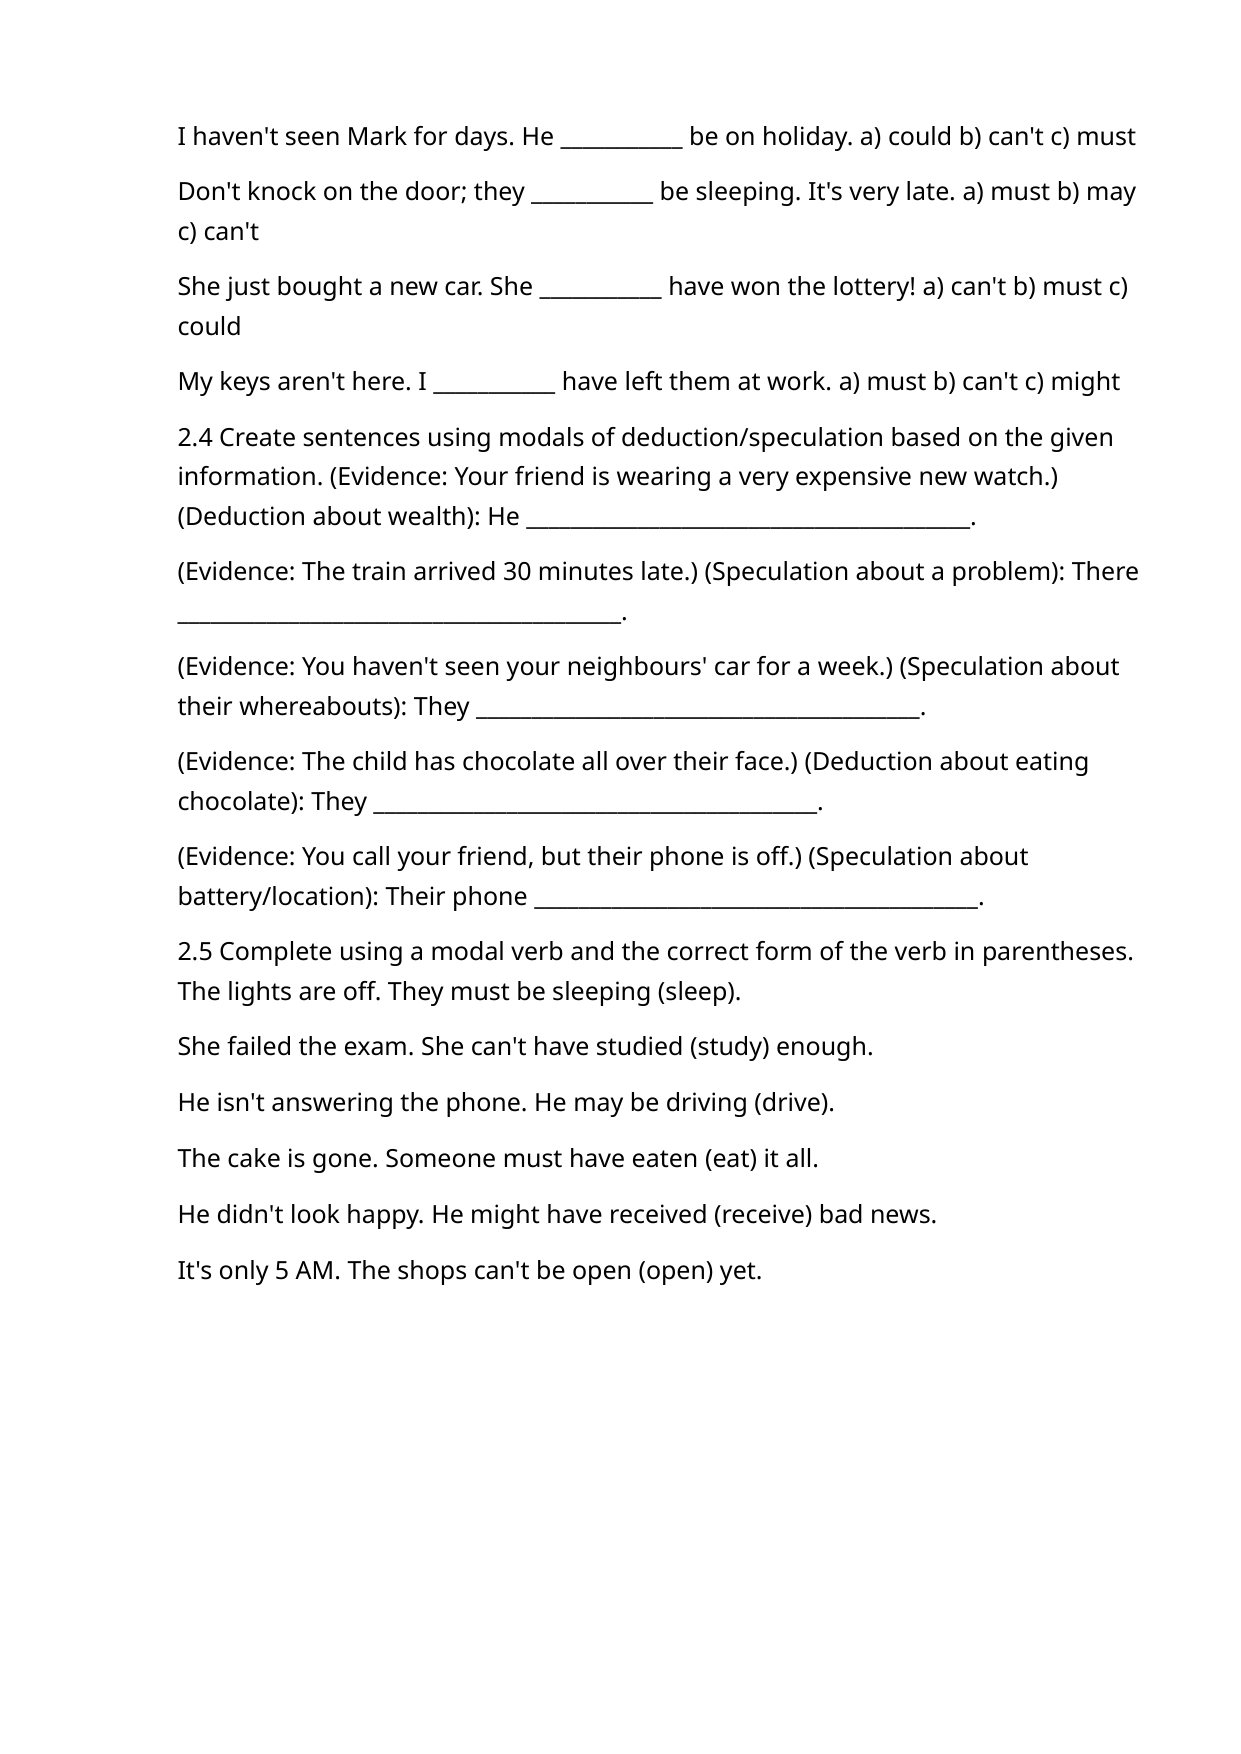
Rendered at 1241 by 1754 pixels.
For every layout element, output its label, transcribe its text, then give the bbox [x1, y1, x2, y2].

text (Evidence: The train arrived 30 minutes late.) (Speculation about a problem): There ________________________________________. [177, 554, 1152, 627]
text It's only 5 AM. The shops can't be open (open) yet. [177, 1252, 1152, 1286]
text I haven't seen Mark for days. He ___________ be on holiday. a) could b) can't c) must [177, 118, 1152, 152]
text She failed the exam. She can't have studied (study) enough. [177, 1029, 1152, 1063]
text The cake is gone. Someone must have eaten (eat) it all. [177, 1141, 1152, 1175]
text (Evidence: You haven't seen your neighbours' car for a week.) (Speculation about their whereabouts): They ________________________________________. [177, 649, 1152, 722]
text He didn't look happy. He might have received (receive) bad news. [177, 1196, 1152, 1231]
text 2.4 Create sentences using modals of deduction/speculation based on the given information. (Evidence: Your friend is wearing a very expensive new watch.) (Deduction about wealth): He ________________________________________. [177, 420, 1152, 532]
text 2.5 Complete using a modal verb and the correct form of the verb in parentheses. The lights are off. They must be sleeping (sleep). [177, 934, 1152, 1007]
text My keys aren't here. I ___________ have left them at work. a) must b) can't c) might [177, 364, 1152, 398]
text She just bought a new car. She ___________ have won the lottery! a) can't b) must c) could [177, 269, 1152, 342]
text (Evidence: You call your friend, but their phone is off.) (Speculation about battery/location): Their phone ________________________________________. [177, 839, 1152, 912]
text (Evidence: The child has chocolate all over their face.) (Deduction about eating chocolate): They ________________________________________. [177, 744, 1152, 817]
text Don't knock on the door; they ___________ be sleeping. It's very late. a) must b) may c) can't [177, 174, 1152, 247]
text He isn't answering the phone. He may be driving (drive). [177, 1085, 1152, 1119]
